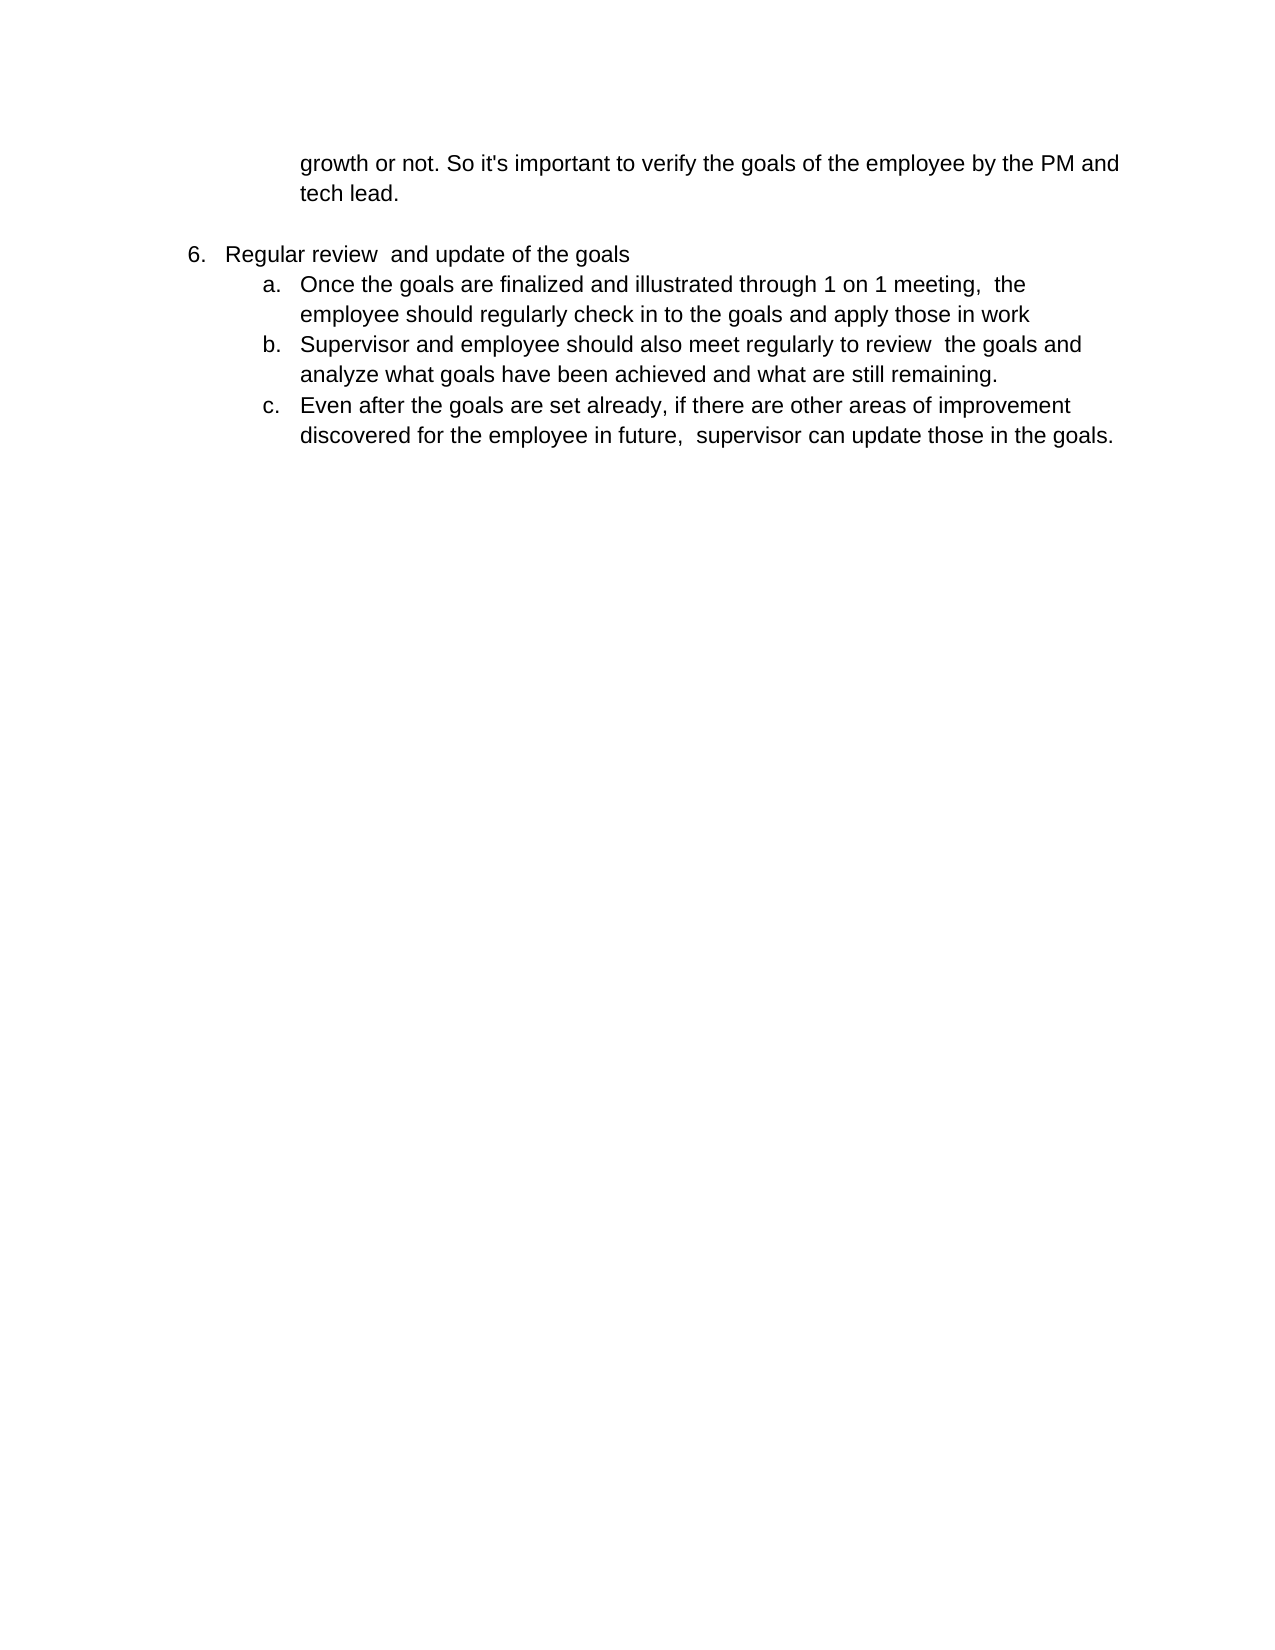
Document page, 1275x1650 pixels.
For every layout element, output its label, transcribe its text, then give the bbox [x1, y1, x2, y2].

list Once the goals are finalized and illustrated through 1 on 1 meeting, the employee should regularly check in to the goals and apply those in work [262, 271, 1125, 327]
list Supervisor and employee should also meet regularly to review the goals and analyze what goals have been achieved and what are still remaining. [262, 331, 1125, 388]
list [262, 150, 1125, 207]
list Regular review and update of the goals [187, 241, 1125, 267]
list Even after the goals are set already, if there are other areas of improvement discovered for the employee in future, supervisor can update those in the goals. [262, 392, 1125, 448]
